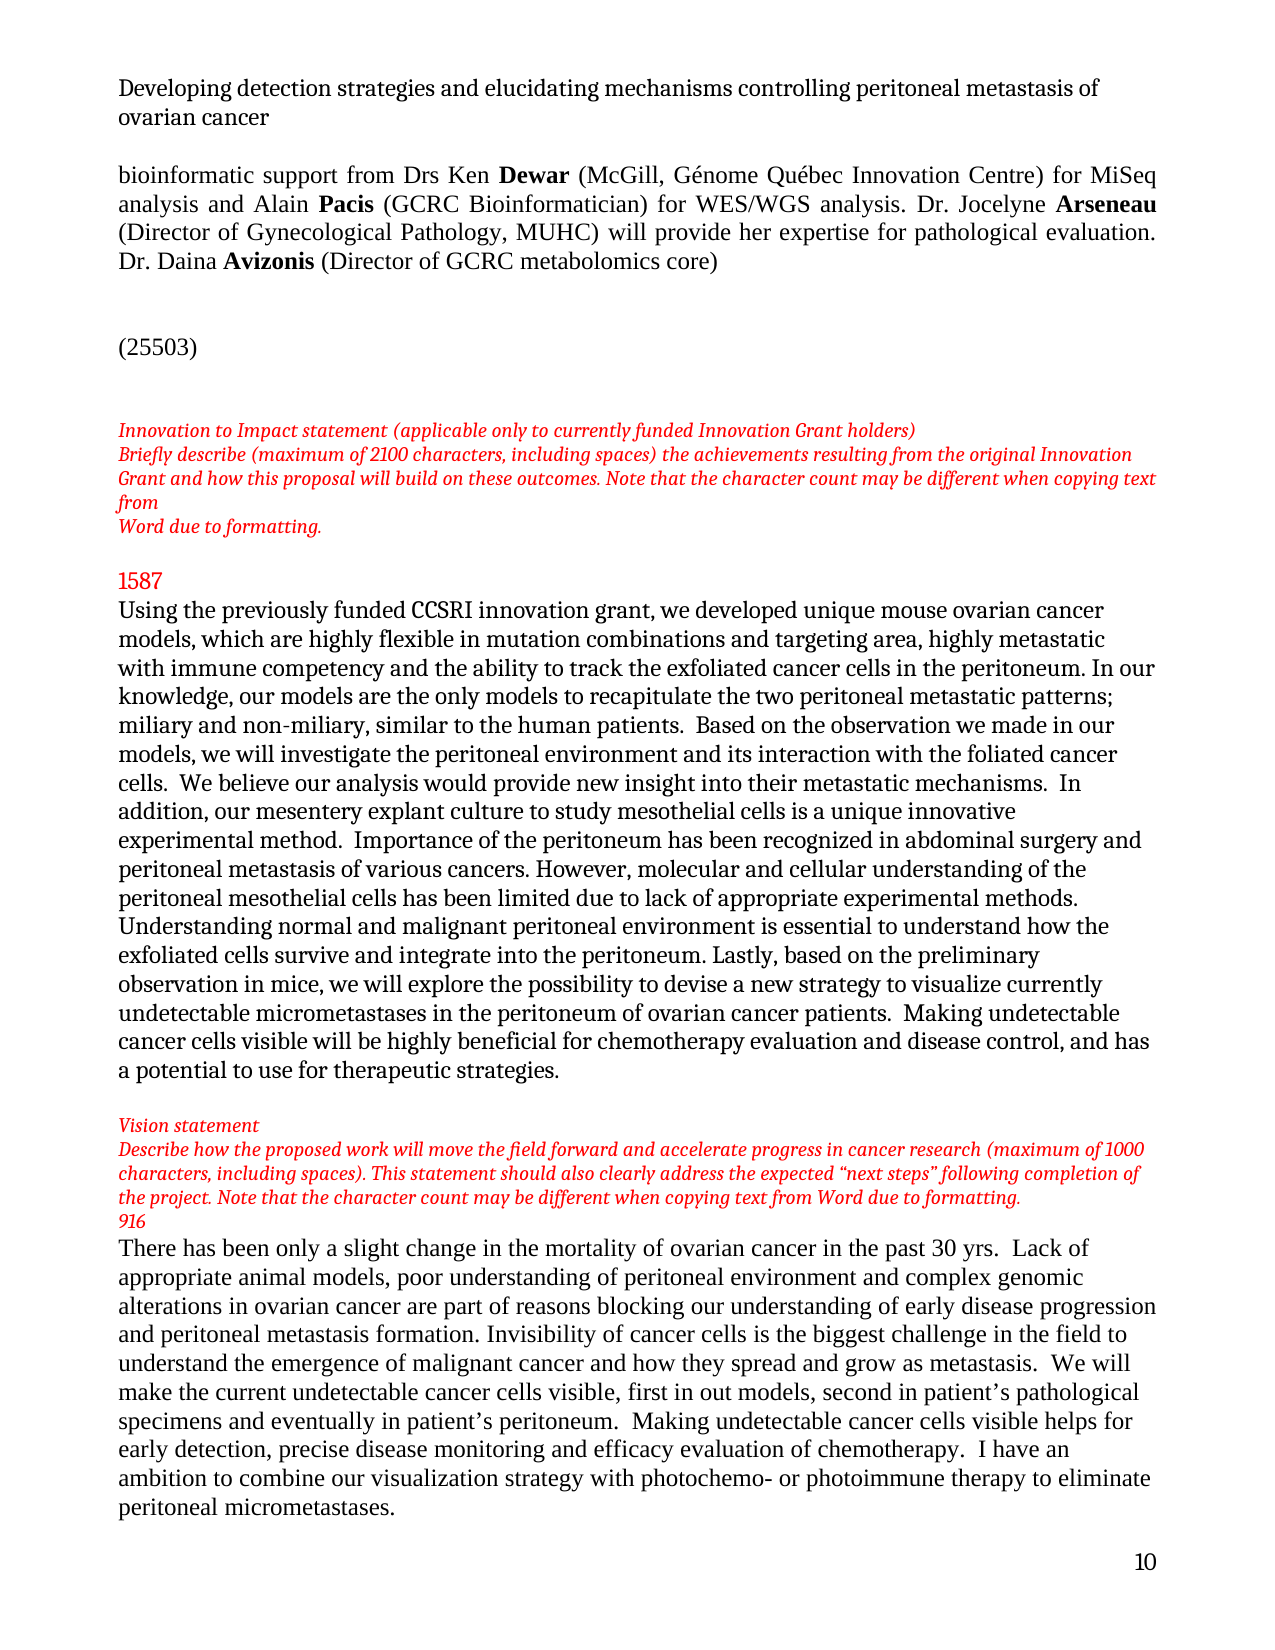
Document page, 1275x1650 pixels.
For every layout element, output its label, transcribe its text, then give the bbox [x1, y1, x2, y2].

text Word due to formatting. [118, 514, 1157, 538]
text Innovation to Impact statement (applicable only to currently funded Innovation Grant holders) [118, 419, 1157, 443]
text 1587 [118, 567, 1157, 596]
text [118, 160, 1157, 275]
text (25503) [118, 332, 1157, 361]
text There has been only a slight change in the mortality of ovarian cancer in the past 30 yrs. Lack of appropriate animal models, poor understanding of peritoneal environment and complex genomic alterations in ovarian cancer are part of reasons blocking our understanding of early disease progression and peritoneal metastasis formation. Invisibility of cancer cells is the biggest challenge in the field to understand the emergence of malignant cancer and how they spread and grow as metastasis. We will make the current undetectable cancer cells visible, first in out models, second in patient’s pathological specimens and eventually in patient’s peritoneum. Making undetectable cancer cells visible helps for early detection, precise disease monitoring and efficacy evaluation of chemotherapy. I have an ambition to combine our visualization strategy with photochemo- or photoimmune therapy to eliminate peritoneal micrometastases. [118, 1233, 1157, 1521]
text Briefly describe (maximum of 2100 characters, including spaces) the achievements resulting from the original Innovation Grant and how this proposal will build on these outcomes. Note that the character count may be different when copying text from [118, 443, 1157, 514]
text Describe how the proposed work will move the field forward and accelerate progress in cancer research (maximum of 1000 characters, including spaces). This statement should also clearly address the expected “next steps” following completion of the project. Note that the character count may be different when copying text from Word due to formatting. [118, 1137, 1157, 1209]
text 916 [118, 1209, 1157, 1233]
text Using the previously funded CCSRI innovation grant, we developed unique mouse ovarian cancer models, which are highly flexible in mutation combinations and targeting area, highly metastatic with immune competency and the ability to track the exfoliated cancer cells in the peritoneum. In our knowledge, our models are the only models to recapitulate the two peritoneal metastatic patterns; miliary and non-miliary, similar to the human patients. Based on the observation we made in our models, we will investigate the peritoneal environment and its interaction with the foliated cancer cells. We believe our analysis would provide new insight into their metastatic mechanisms. In addition, our mesentery explant culture to study mesothelial cells is a unique innovative experimental method. Importance of the peritoneum has been recognized in abdominal surgery and peritoneal metastasis of various cancers. However, molecular and cellular understanding of the peritoneal mesothelial cells has been limited due to lack of appropriate experimental methods. Understanding normal and malignant peritoneal environment is essential to understand how the exfoliated cells survive and integrate into the peritoneum. Lastly, based on the preliminary observation in mice, we will explore the possibility to devise a new strategy to visualize currently undetectable micrometastases in the peritoneum of ovarian cancer patients. Making undetectable cancer cells visible will be highly beneficial for chemotherapy evaluation and disease control, and has a potential to use for therapeutic strategies. [118, 596, 1157, 1085]
text Vision statement [118, 1113, 1157, 1137]
